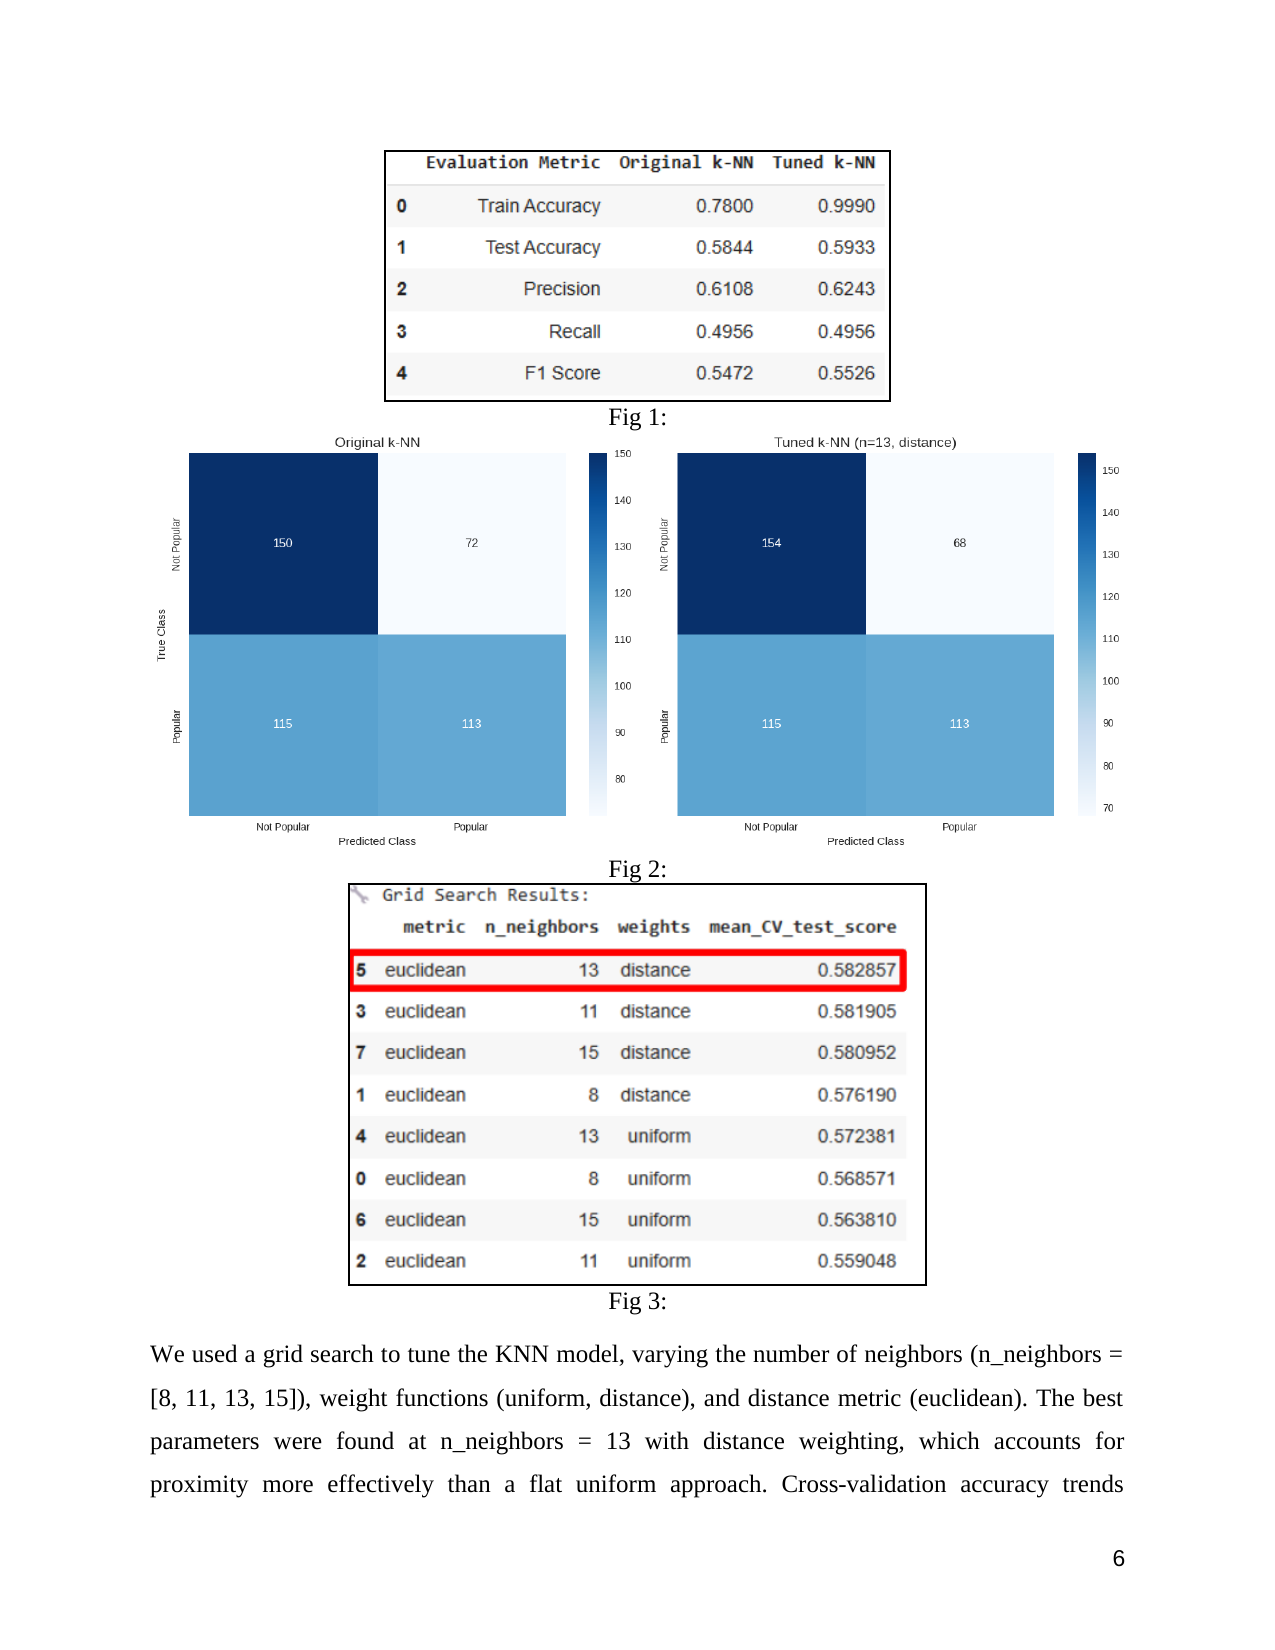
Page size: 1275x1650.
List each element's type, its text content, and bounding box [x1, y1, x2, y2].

text Fig 3: [150, 1286, 1125, 1314]
text Fig 1: [150, 402, 1125, 431]
picture [386, 152, 889, 400]
picture [350, 885, 925, 1284]
picture [150, 431, 1125, 854]
text Fig 2: [150, 854, 1125, 883]
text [150, 1339, 1125, 1498]
